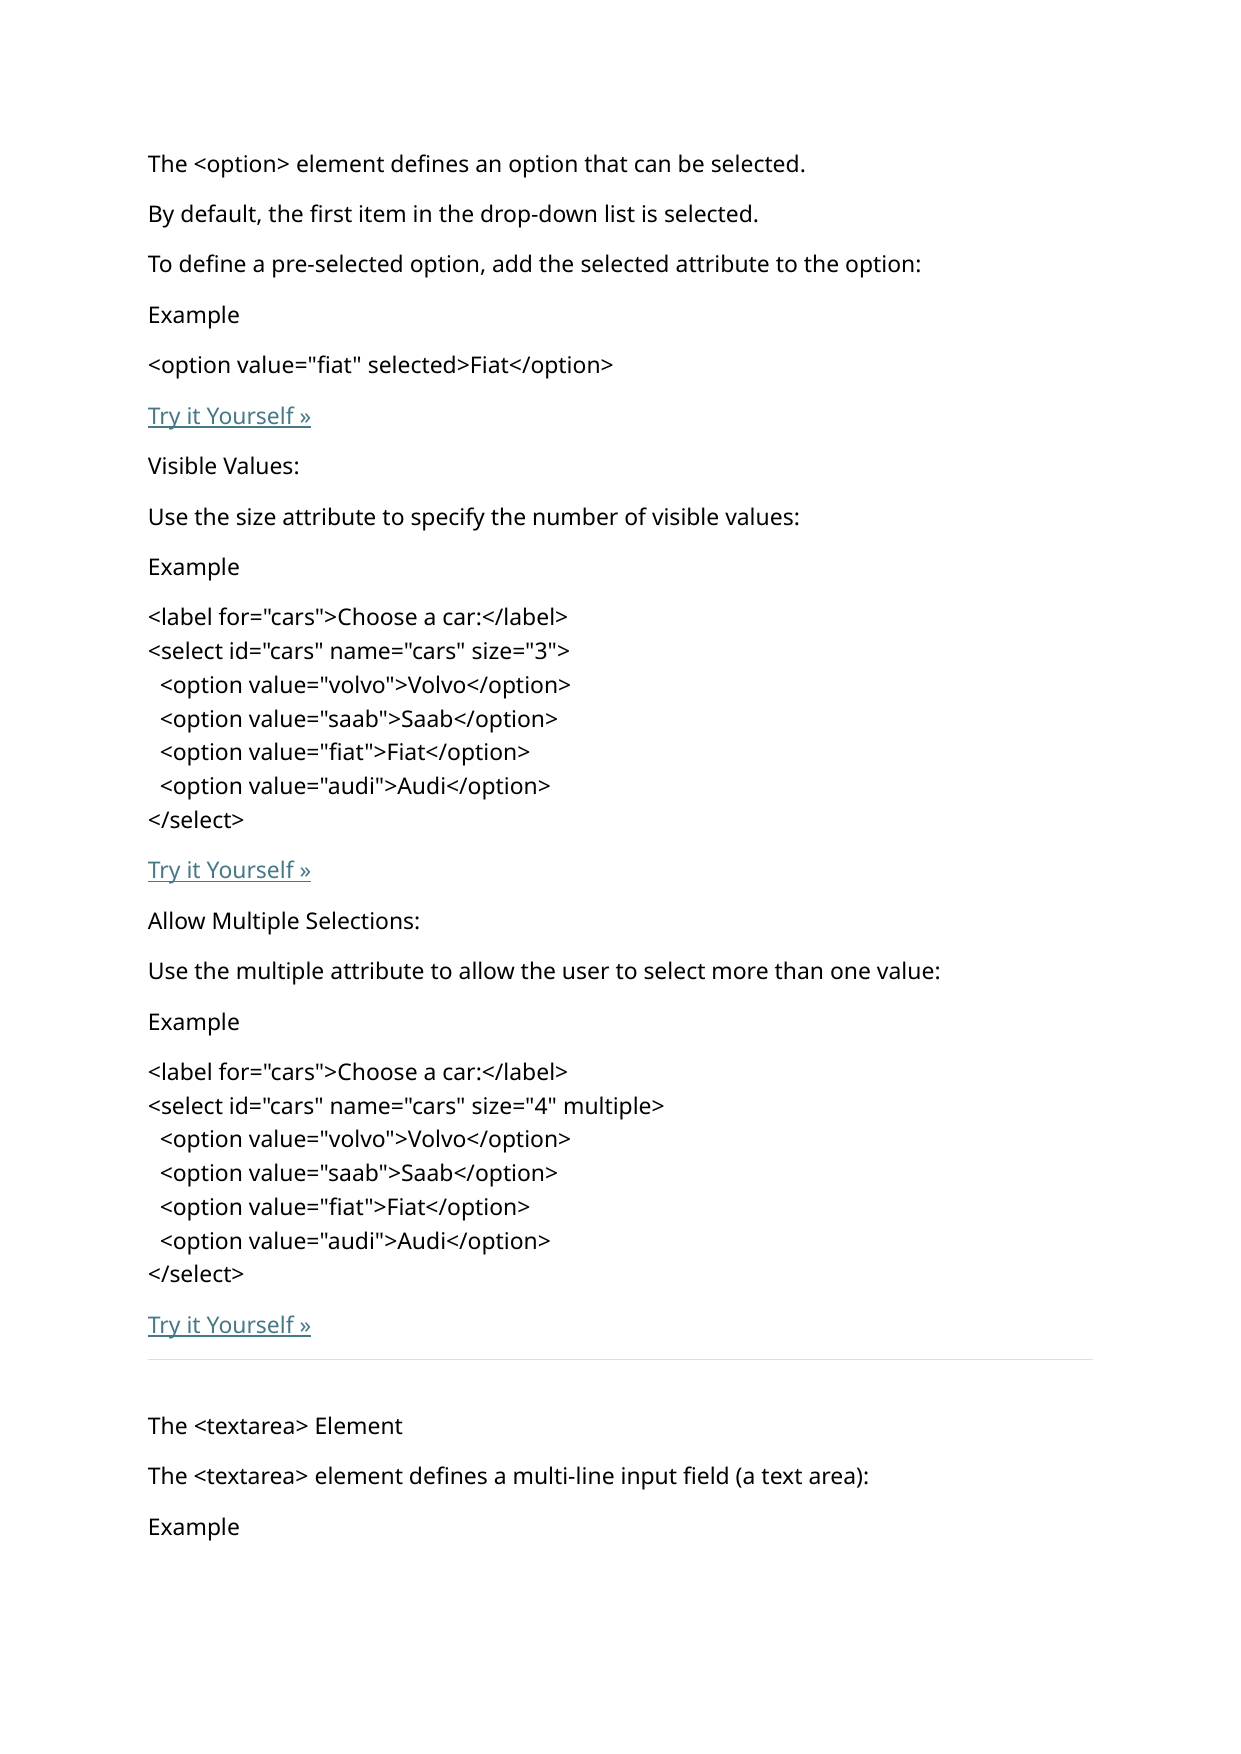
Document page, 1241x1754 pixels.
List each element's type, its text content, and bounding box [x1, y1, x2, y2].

text <label for="cars">Choose a car:</label> <select id="cars" name="cars" size="4" multiple> <option value="volvo">Volvo</option> <option value="saab">Saab</option> <option value="fiat">Fiat</option> <option value="audi">Audi</option> </select> [148, 1056, 1093, 1290]
text Example [148, 551, 1093, 582]
text The <textarea> element defines a multi-line input field (a text area): [148, 1460, 1093, 1491]
text Try it Yourself » [148, 1309, 1093, 1340]
text Example [148, 1006, 1093, 1037]
text Example [148, 299, 1093, 330]
text Use the multiple attribute to allow the user to select more than one value: [148, 955, 1093, 986]
text Try it Yourself » [148, 400, 1093, 431]
text The <option> element defines an option that can be selected. [148, 148, 1093, 179]
text Visible Values: [148, 450, 1093, 481]
text <option value="fiat" selected>Fiat</option> [148, 349, 1093, 381]
text Allow Multiple Selections: [148, 905, 1093, 936]
text Example [148, 1511, 1093, 1542]
text <label for="cars">Choose a car:</label> <select id="cars" name="cars" size="3"> <option value="volvo">Volvo</option> <option value="saab">Saab</option> <option value="fiat">Fiat</option> <option value="audi">Audi</option> </select> [148, 601, 1093, 835]
text Try it Yourself » [148, 854, 1093, 886]
text To define a pre-selected option, add the selected attribute to the option: [148, 248, 1093, 280]
text Use the size attribute to specify the number of visible values: [148, 501, 1093, 532]
text By default, the first item in the drop-down list is selected. [148, 198, 1093, 229]
text The <textarea> Element [148, 1410, 1093, 1441]
